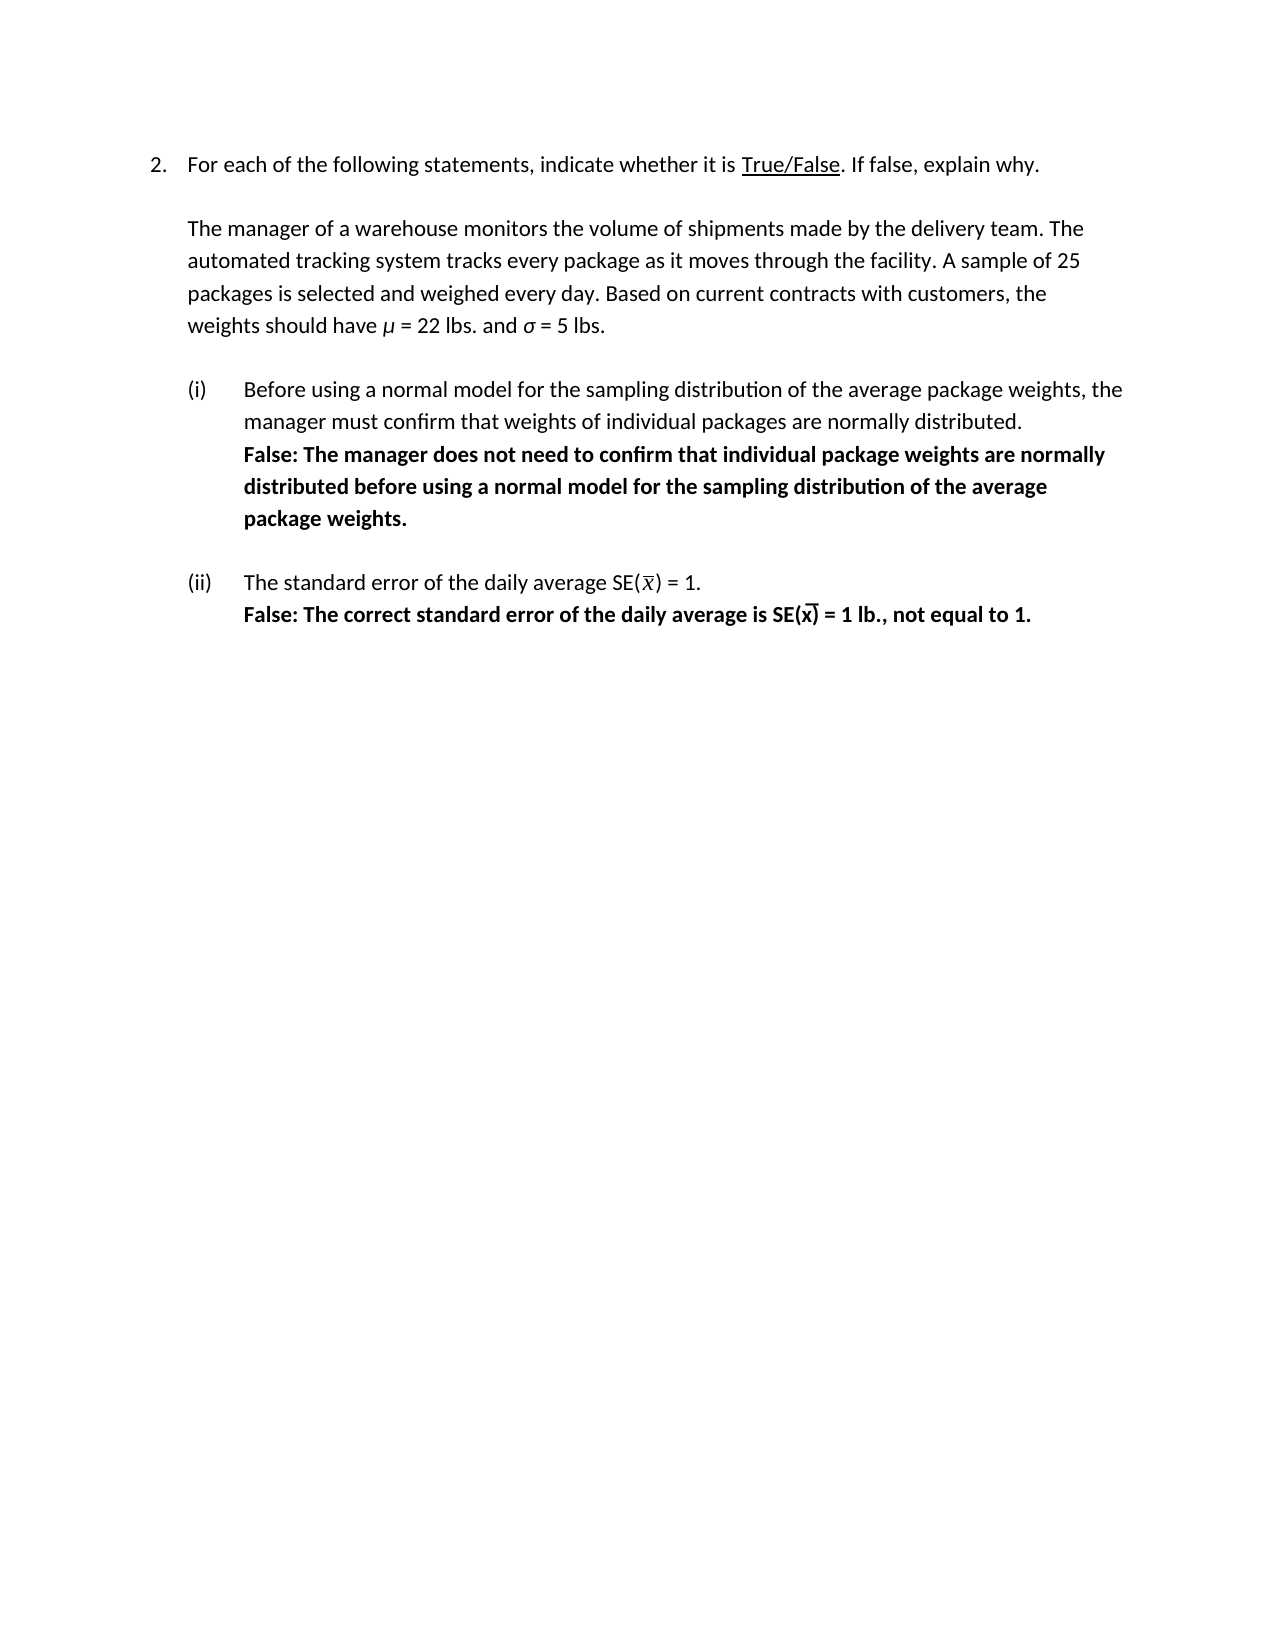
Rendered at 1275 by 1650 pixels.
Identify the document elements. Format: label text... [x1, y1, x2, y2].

list For each of the following statements, indicate whether it is True/False. If false, explain why. [150, 150, 1125, 178]
list False: The correct standard error of the daily average is SE(x̅) = 1 lb., not equal to 1. [244, 601, 1125, 629]
list False: The manager does not need to confirm that individual package weights are normally distributed before using a normal model for the sampling distribution of the average package weights. [244, 440, 1125, 532]
list Before using a normal model for the sampling distribution of the average package weights, the manager must confirm that weights of individual packages are normally distributed. [187, 375, 1125, 436]
text The manager of a warehouse monitors the volume of shipments made by the delivery team. The automated tracking system tracks every package as it moves through the facility. A sample of 25 packages is selected and weighed every day. Based on current contracts with customers, the weights should have μ = 22 lbs. and σ = 5 lbs. [187, 214, 1125, 339]
list The standard error of the daily average SE() = 1. [187, 568, 1125, 596]
